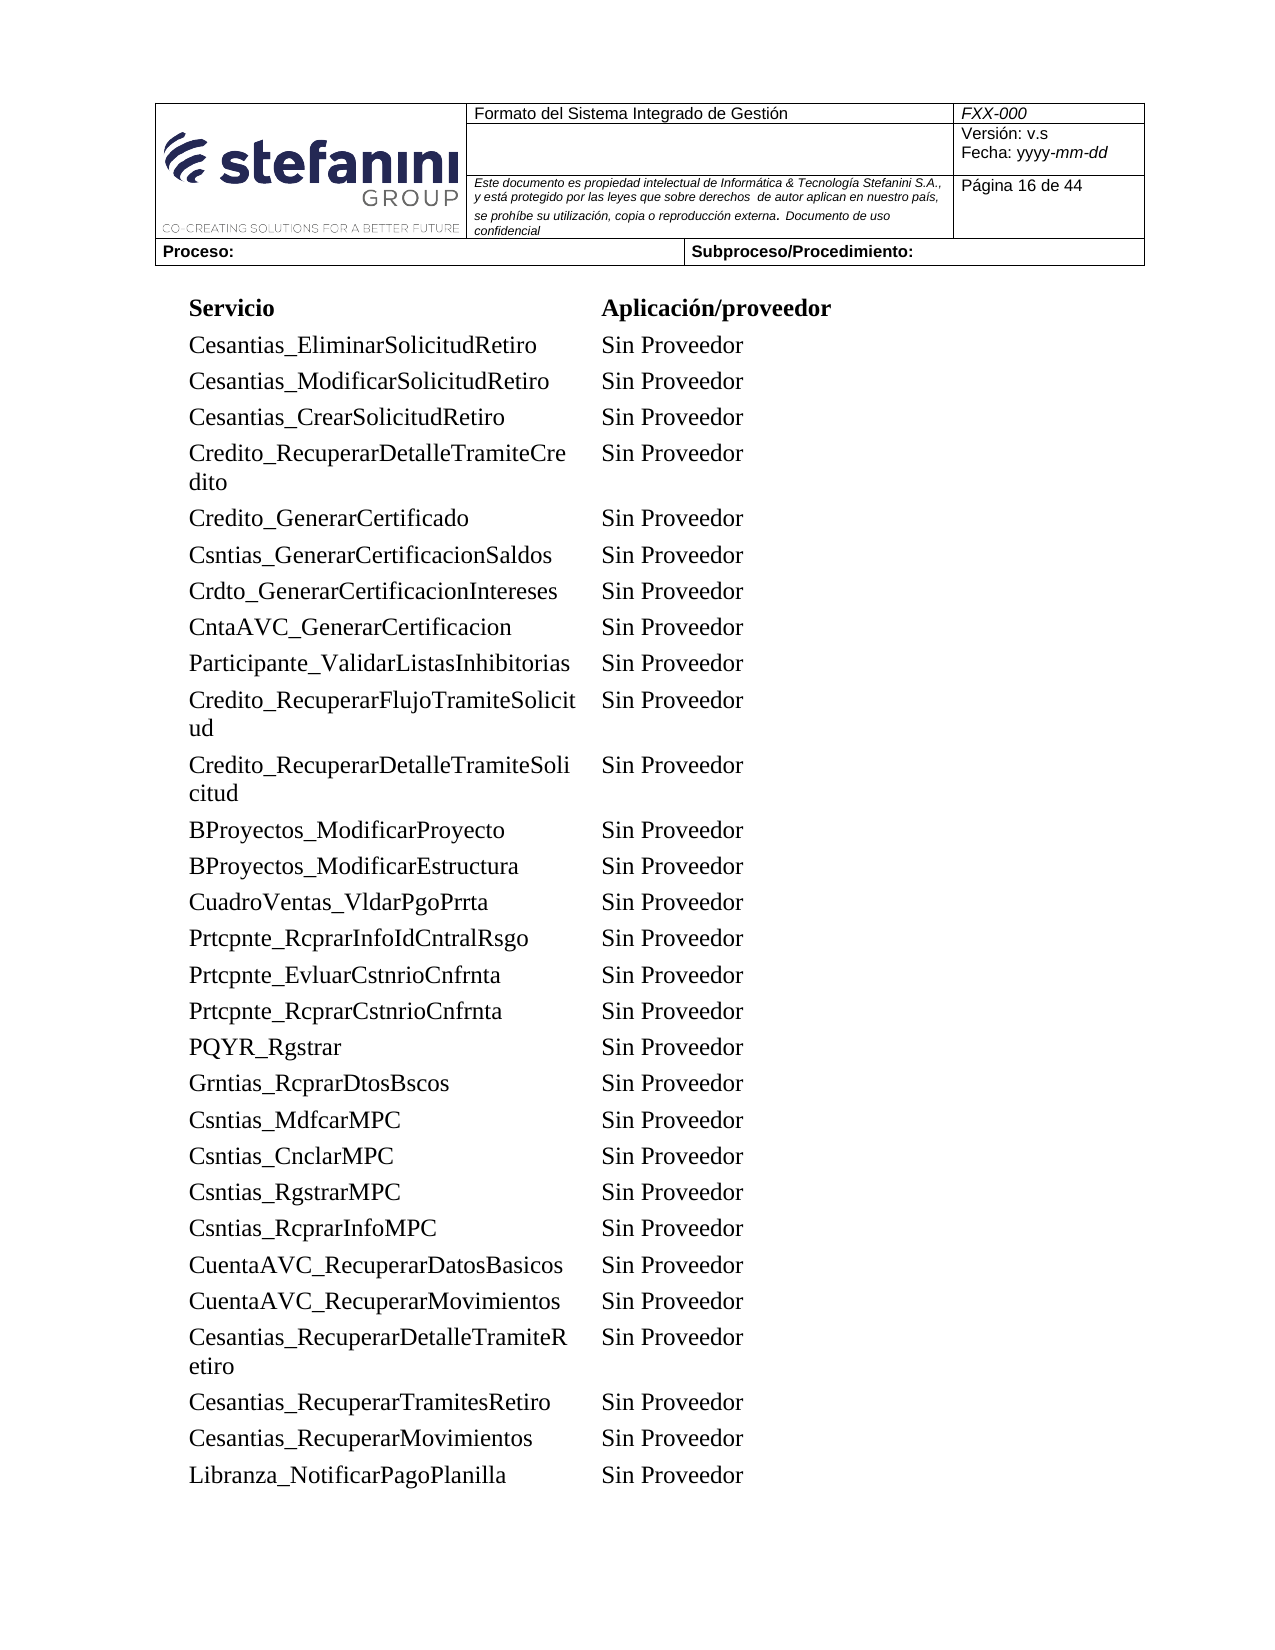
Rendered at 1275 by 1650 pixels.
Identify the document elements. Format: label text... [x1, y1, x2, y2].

table_cell Sin Proveedor [590, 1246, 1002, 1282]
table_cell Cesantias_RecuperarDetalleTramiteRetiro [177, 1319, 590, 1383]
table_cell CntaAVC_GenerarCertificacion [177, 609, 590, 645]
table_cell Csntias_RcprarInfoMPC [177, 1210, 590, 1246]
table_cell Sin Proveedor [590, 326, 1002, 362]
table_cell Csntias_GenerarCertificacionSaldos [177, 536, 590, 572]
table_cell Sin Proveedor [590, 645, 1002, 681]
table_cell Sin Proveedor [590, 1210, 1002, 1246]
table_cell Sin Proveedor [590, 609, 1002, 645]
table_cell Grntias_RcprarDtosBscos [177, 1065, 590, 1101]
table_cell Sin Proveedor [590, 884, 1002, 920]
table_header Servicio [177, 290, 590, 326]
table_cell CuentaAVC_RecuperarDatosBasicos [177, 1246, 590, 1282]
table_cell Sin Proveedor [590, 435, 1002, 500]
table_cell BProyectos_ModificarProyecto [177, 811, 590, 847]
table_cell Cesantias_CrearSolicitudRetiro [177, 399, 590, 435]
table_cell Sin Proveedor [590, 572, 1002, 608]
picture [162, 132, 460, 236]
table_cell Sin Proveedor [590, 1456, 1002, 1492]
table_cell Sin Proveedor [590, 1319, 1002, 1383]
table_cell Sin Proveedor [590, 1174, 1002, 1210]
table_cell Cesantias_EliminarSolicitudRetiro [177, 326, 590, 362]
table_cell Prtcpnte_EvluarCstnrioCnfrnta [177, 956, 590, 992]
table_cell Sin Proveedor [590, 811, 1002, 847]
table_cell Cesantias_RecuperarMovimientos [177, 1420, 590, 1456]
table_cell Sin Proveedor [590, 1282, 1002, 1318]
table_cell Credito_RecuperarDetalleTramiteCredito [177, 435, 590, 500]
table_cell Prtcpnte_RcprarCstnrioCnfrnta [177, 992, 590, 1028]
table_cell Csntias_MdfcarMPC [177, 1101, 590, 1137]
table_cell Participante_ValidarListasInhibitorias [177, 645, 590, 681]
table_cell Csntias_CnclarMPC [177, 1137, 590, 1173]
table_cell Sin Proveedor [590, 362, 1002, 398]
table_cell Sin Proveedor [590, 536, 1002, 572]
table_cell Cesantias_RecuperarTramitesRetiro [177, 1384, 590, 1420]
table_cell Sin Proveedor [590, 681, 1002, 746]
table_cell Sin Proveedor [590, 1065, 1002, 1101]
table_cell Sin Proveedor [590, 956, 1002, 992]
table_cell Sin Proveedor [590, 920, 1002, 956]
table_cell Credito_RecuperarDetalleTramiteSolicitud [177, 746, 590, 811]
table_cell Sin Proveedor [590, 847, 1002, 883]
table_cell PQYR_Rgstrar [177, 1029, 590, 1065]
table_cell Credito_RecuperarFlujoTramiteSolicitud [177, 681, 590, 746]
table_cell Csntias_RgstrarMPC [177, 1174, 590, 1210]
table_cell Sin Proveedor [590, 1384, 1002, 1420]
table_cell Sin Proveedor [590, 500, 1002, 536]
table_cell CuadroVentas_VldarPgoPrrta [177, 884, 590, 920]
table_cell Sin Proveedor [590, 1101, 1002, 1137]
table_header Aplicación/proveedor [590, 290, 1002, 326]
table_cell Credito_GenerarCertificado [177, 500, 590, 536]
table_cell BProyectos_ModificarEstructura [177, 847, 590, 883]
table_cell Sin Proveedor [590, 992, 1002, 1028]
table_cell Sin Proveedor [590, 1137, 1002, 1173]
table_cell Prtcpnte_RcprarInfoIdCntralRsgo [177, 920, 590, 956]
table_cell Libranza_NotificarPagoPlanilla [177, 1456, 590, 1492]
table_cell CuentaAVC_RecuperarMovimientos [177, 1282, 590, 1318]
table_cell Sin Proveedor [590, 1420, 1002, 1456]
table_cell Sin Proveedor [590, 746, 1002, 811]
table_cell Cesantias_ModificarSolicitudRetiro [177, 362, 590, 398]
table_cell Sin Proveedor [590, 399, 1002, 435]
table_cell Sin Proveedor [590, 1029, 1002, 1065]
table_cell Crdto_GenerarCertificacionIntereses [177, 572, 590, 608]
